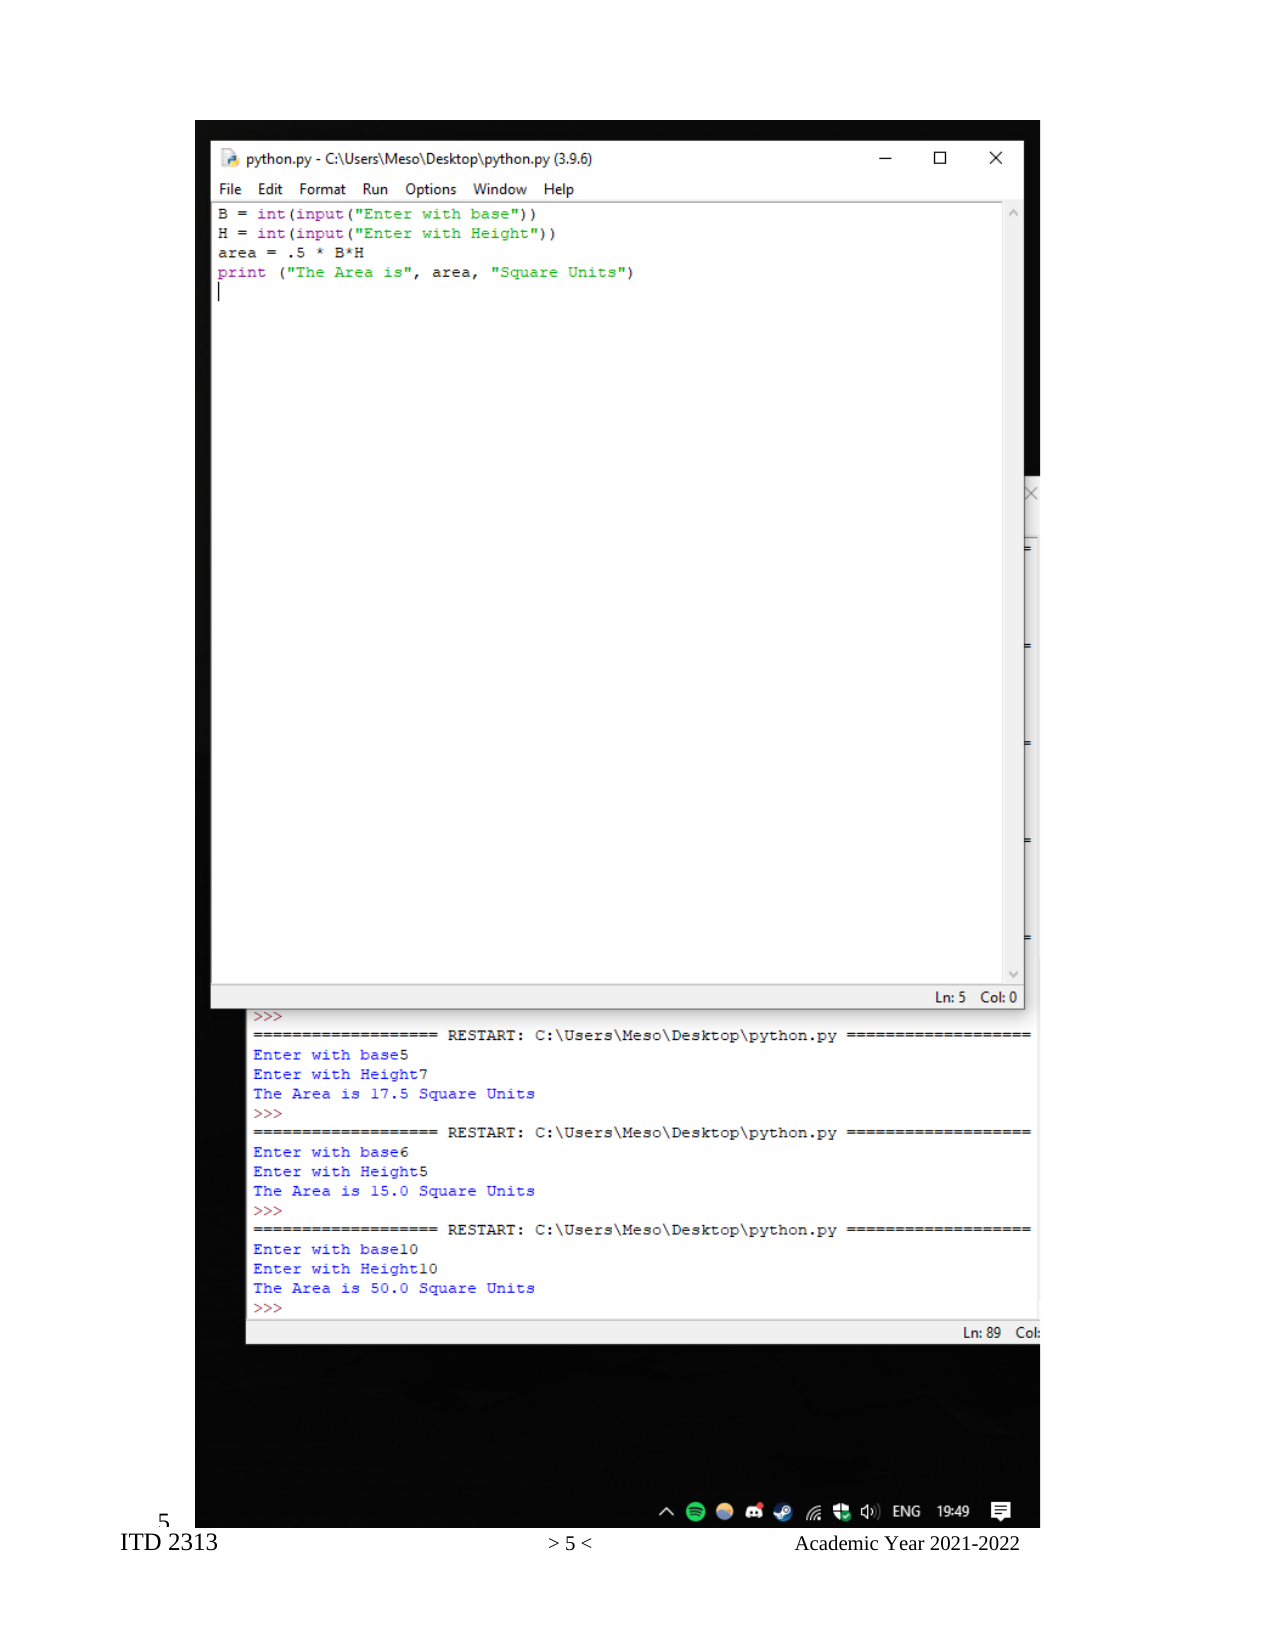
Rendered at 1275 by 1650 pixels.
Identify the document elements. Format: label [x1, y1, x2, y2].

picture [195, 120, 1041, 1528]
